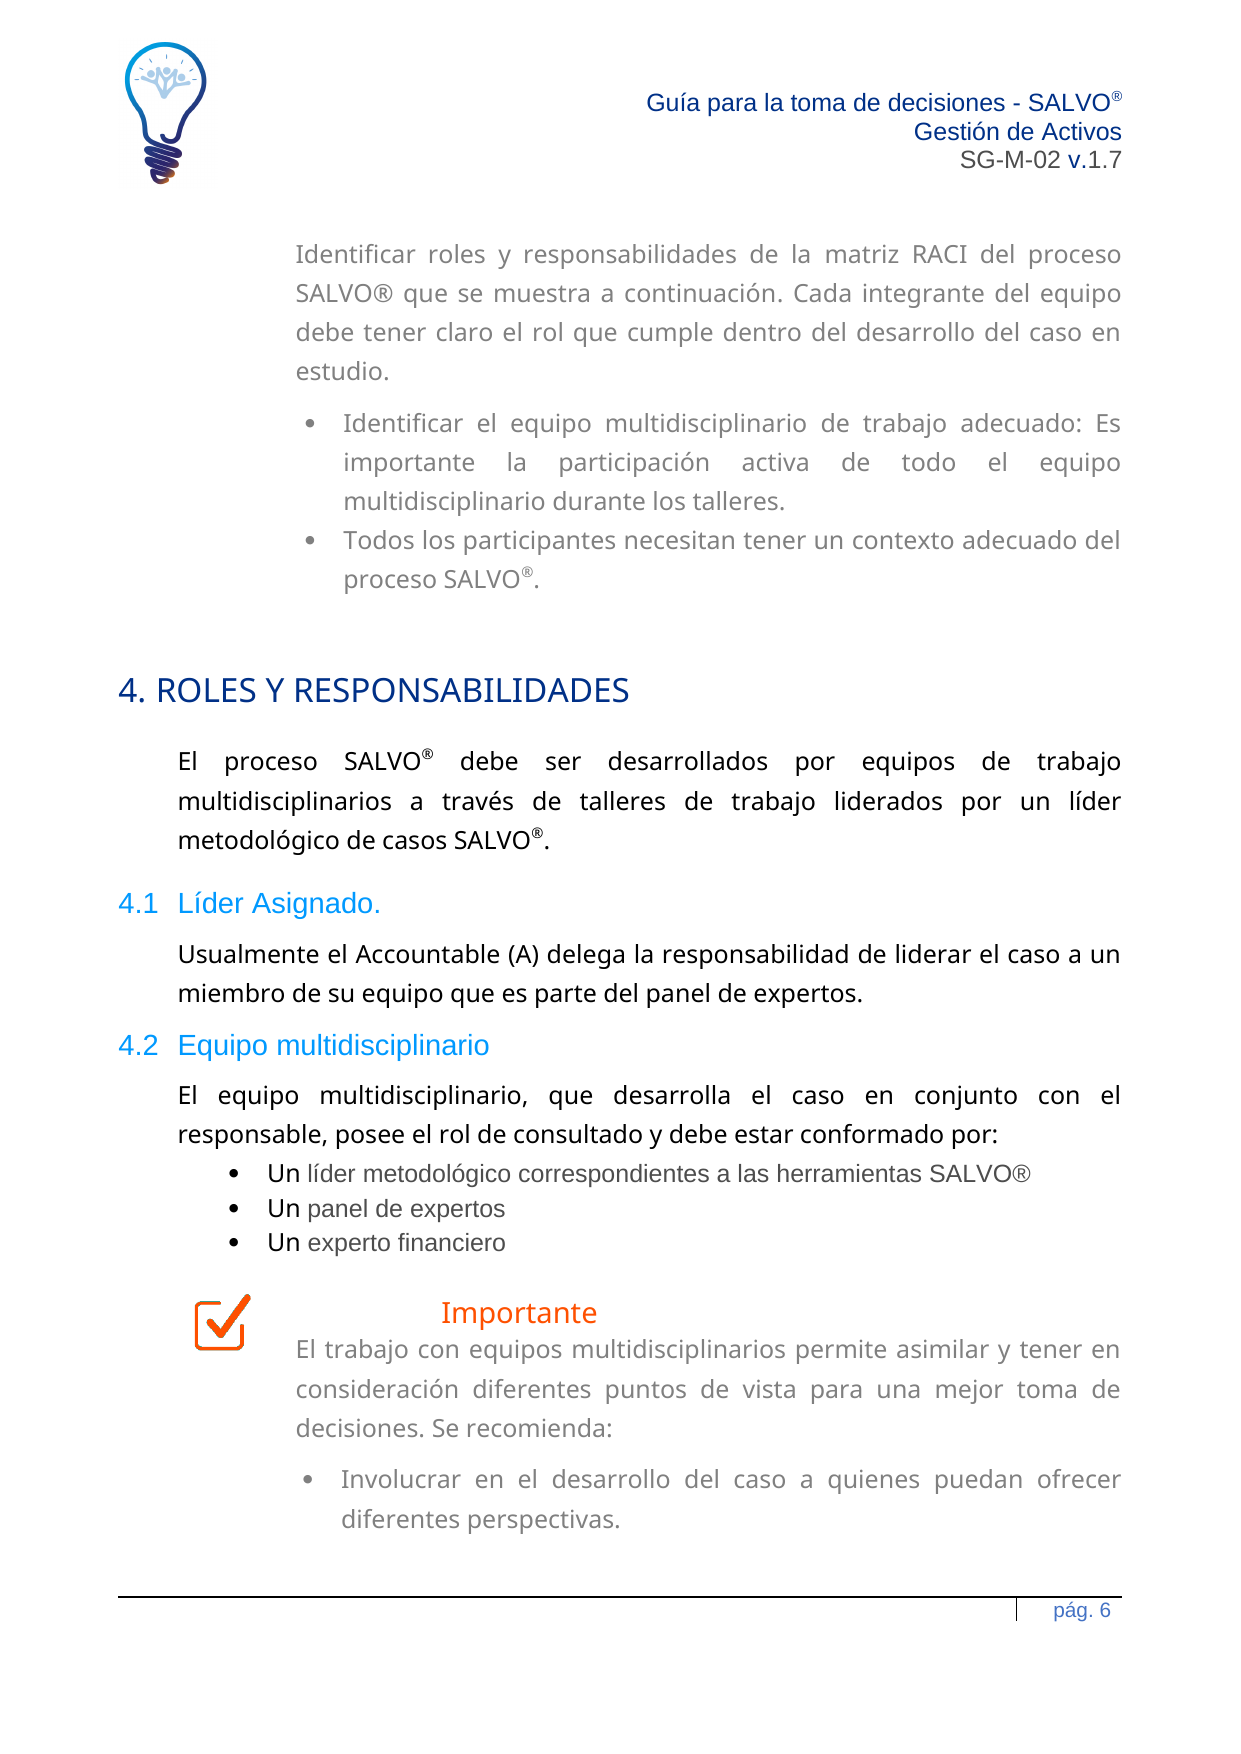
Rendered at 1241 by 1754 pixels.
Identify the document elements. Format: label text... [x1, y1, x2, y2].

subtitle Roles y responsabilidades [118, 667, 1122, 712]
subtitle Equipo multidisciplinario [118, 1028, 1122, 1061]
list Un experto financiero [229, 1224, 1122, 1258]
picture [194, 1294, 260, 1359]
text Identificar roles y responsabilidades de la matriz RACI del proceso SALVO® que se muestra a continuación. Cada integrante del equipo debe tener claro el rol que cumple dentro del desarrollo del caso en estudio. [295, 236, 1122, 388]
list Usualmente el Accountable (A) delega la responsabilidad de liderar el caso a un miembro de su equipo que es parte del panel de expertos. [177, 937, 1122, 1010]
text El trabajo con equipos multidisciplinarios permite asimilar y tener en consideración diferentes puntos de vista para una mejor toma de decisiones. Se recomienda: [295, 1332, 1122, 1444]
list Un líder metodológico correspondientes a las herramientas SALVO® [229, 1156, 1122, 1190]
list Involucrar en el desarrollo del caso a quienes puedan ofrecer diferentes perspectivas. [303, 1462, 1122, 1535]
list El equipo multidisciplinario, que desarrolla el caso en conjunto con el responsable, posee el rol de consultado y debe estar conformado por: [177, 1078, 1122, 1151]
list El proceso SALVO® debe ser desarrollados por equipos de trabajo multidisciplinarios a través de talleres de trabajo liderados por un líder metodológico de casos SALVO®. [177, 744, 1122, 856]
list Todos los participantes necesitan tener un contexto adecuado del proceso SALVO®. [306, 523, 1122, 596]
list Un panel de expertos [229, 1190, 1122, 1224]
subtitle Líder Asignado. [118, 887, 1122, 920]
list Identificar el equipo multidisciplinario de trabajo adecuado: Es importante la participación activa de todo el equipo multidisciplinario durante los talleres. [306, 405, 1122, 518]
text Importante [266, 1292, 1122, 1332]
picture [118, 38, 218, 189]
